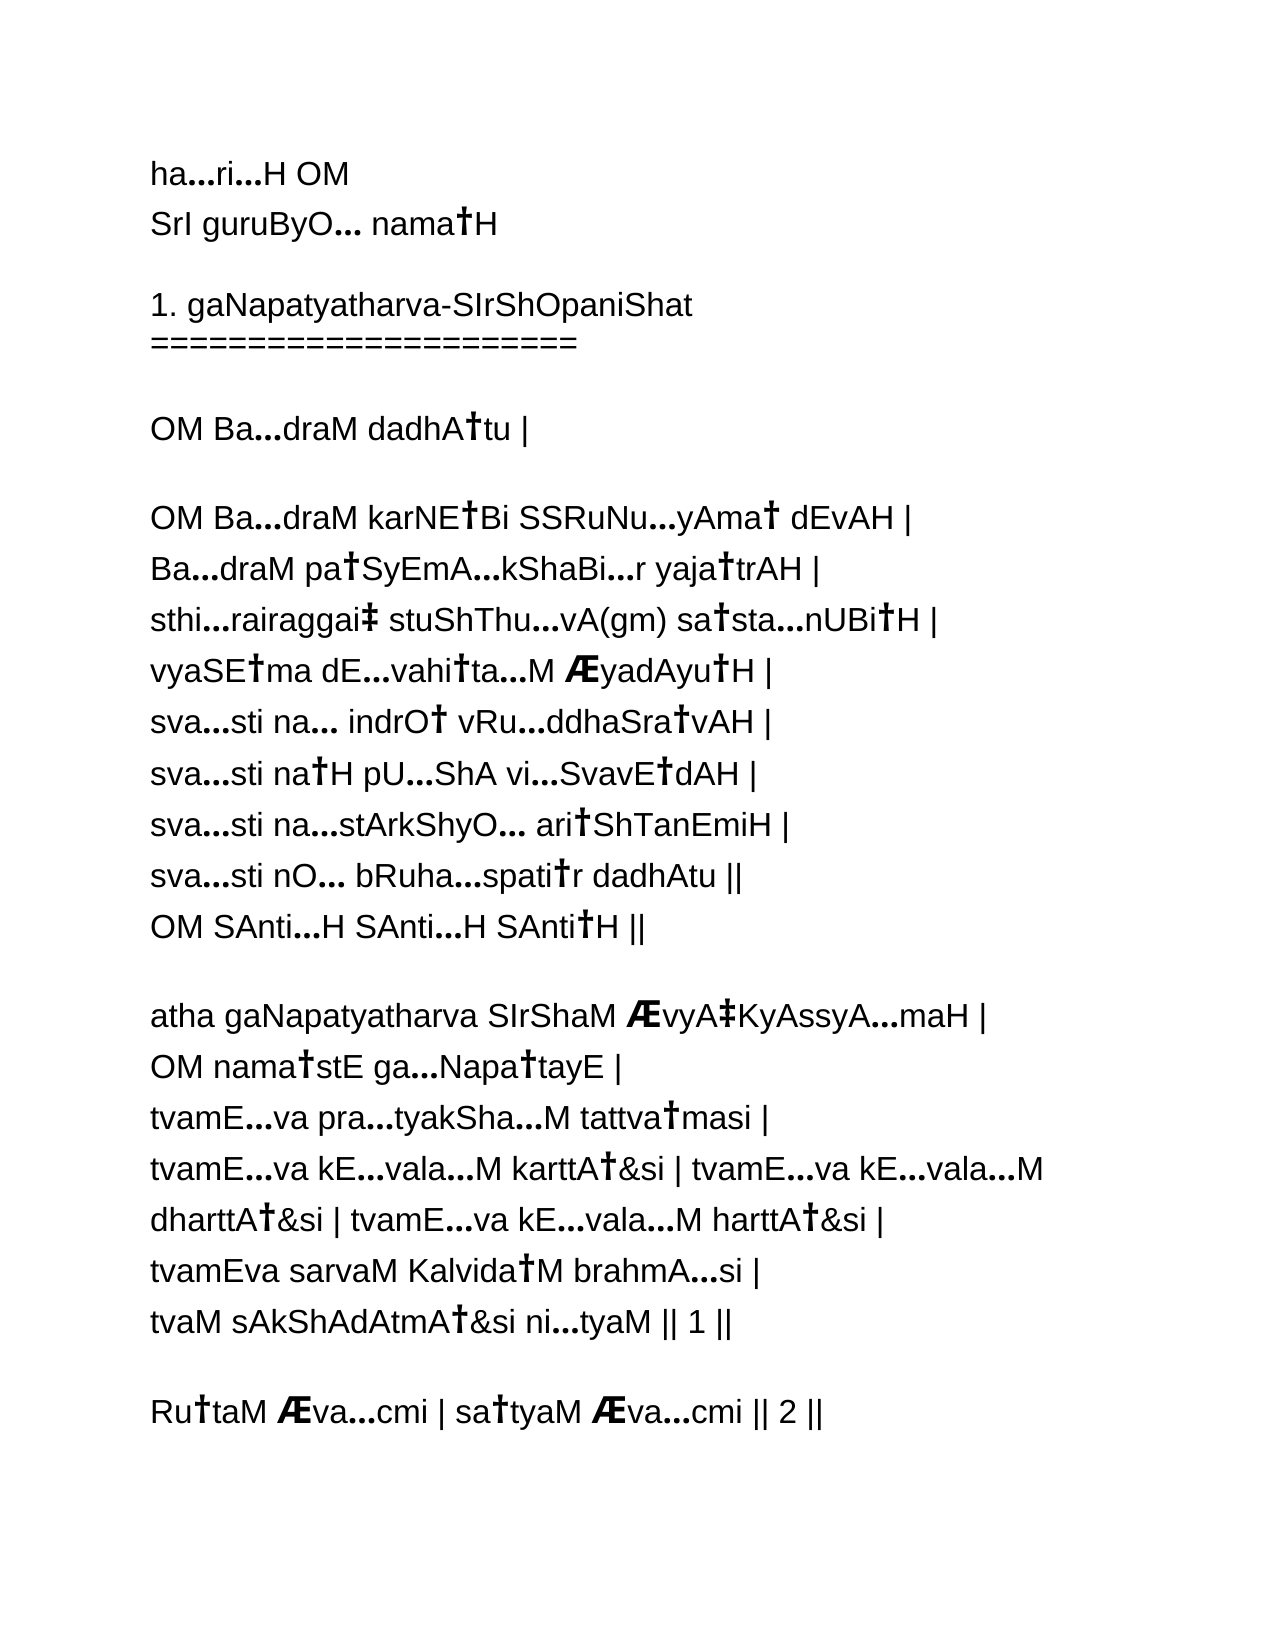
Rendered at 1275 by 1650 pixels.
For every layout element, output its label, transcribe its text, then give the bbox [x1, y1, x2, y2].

text tvamEva sarvaM Kalvida†M brahmA…si | [150, 1243, 1125, 1294]
text Ru†taM Æva…cmi | sa†tyaM Æva…cmi || 2 || [150, 1383, 1125, 1434]
text OM nama†stE ga…Napa†tayE | tvamE…va pra…tyakSha…M tattva†masi | [150, 1038, 1125, 1141]
text Ba…draM pa†SyEmA…kShaBi…r yaja†trAH | [150, 541, 1125, 592]
text sva…sti na… indrO† vRu…ddhaSra†vAH | sva…sti na†H pU…ShA vi…SvavE†dAH | [150, 694, 1125, 796]
text ha…ri…H OM [150, 150, 1125, 195]
text atha gaNapatyatharva SIrShaM ÆvyA‡KyAssyA…maH | [150, 987, 1125, 1038]
text OM SAnti…H SAnti…H SAnti†H || [150, 898, 1125, 949]
text tvaM sAkShAdAtmA†&si ni…tyaM || 1 || [150, 1294, 1125, 1345]
text sthi…rairaggai‡ stuShThu…vA(gm) sa†sta…nUBi†H | vyaSE†ma dE…vahi†ta…M ÆyadAyu†H | [150, 592, 1125, 694]
text SrI guruByO… nama†H [150, 195, 1125, 246]
text OM Ba…draM dadhA†tu | [150, 400, 1125, 451]
text 1. gaNapatyatharva-SIrShOpaniShat [150, 285, 1125, 323]
text OM Ba…draM karNE†Bi SSRuNu…yAma† dEvAH | [150, 490, 1125, 541]
text tvamE…va kE…vala…M karttA†&si | tvamE…va kE…vala…M dharttA†&si | tvamE…va kE…vala…M harttA†&si | [150, 1141, 1125, 1243]
text ====================== [150, 323, 1125, 362]
text sva…sti na…stArkShyO… ari†ShTanEmiH | sva…sti nO… bRuha…spati†r dadhAtu || [150, 796, 1125, 898]
